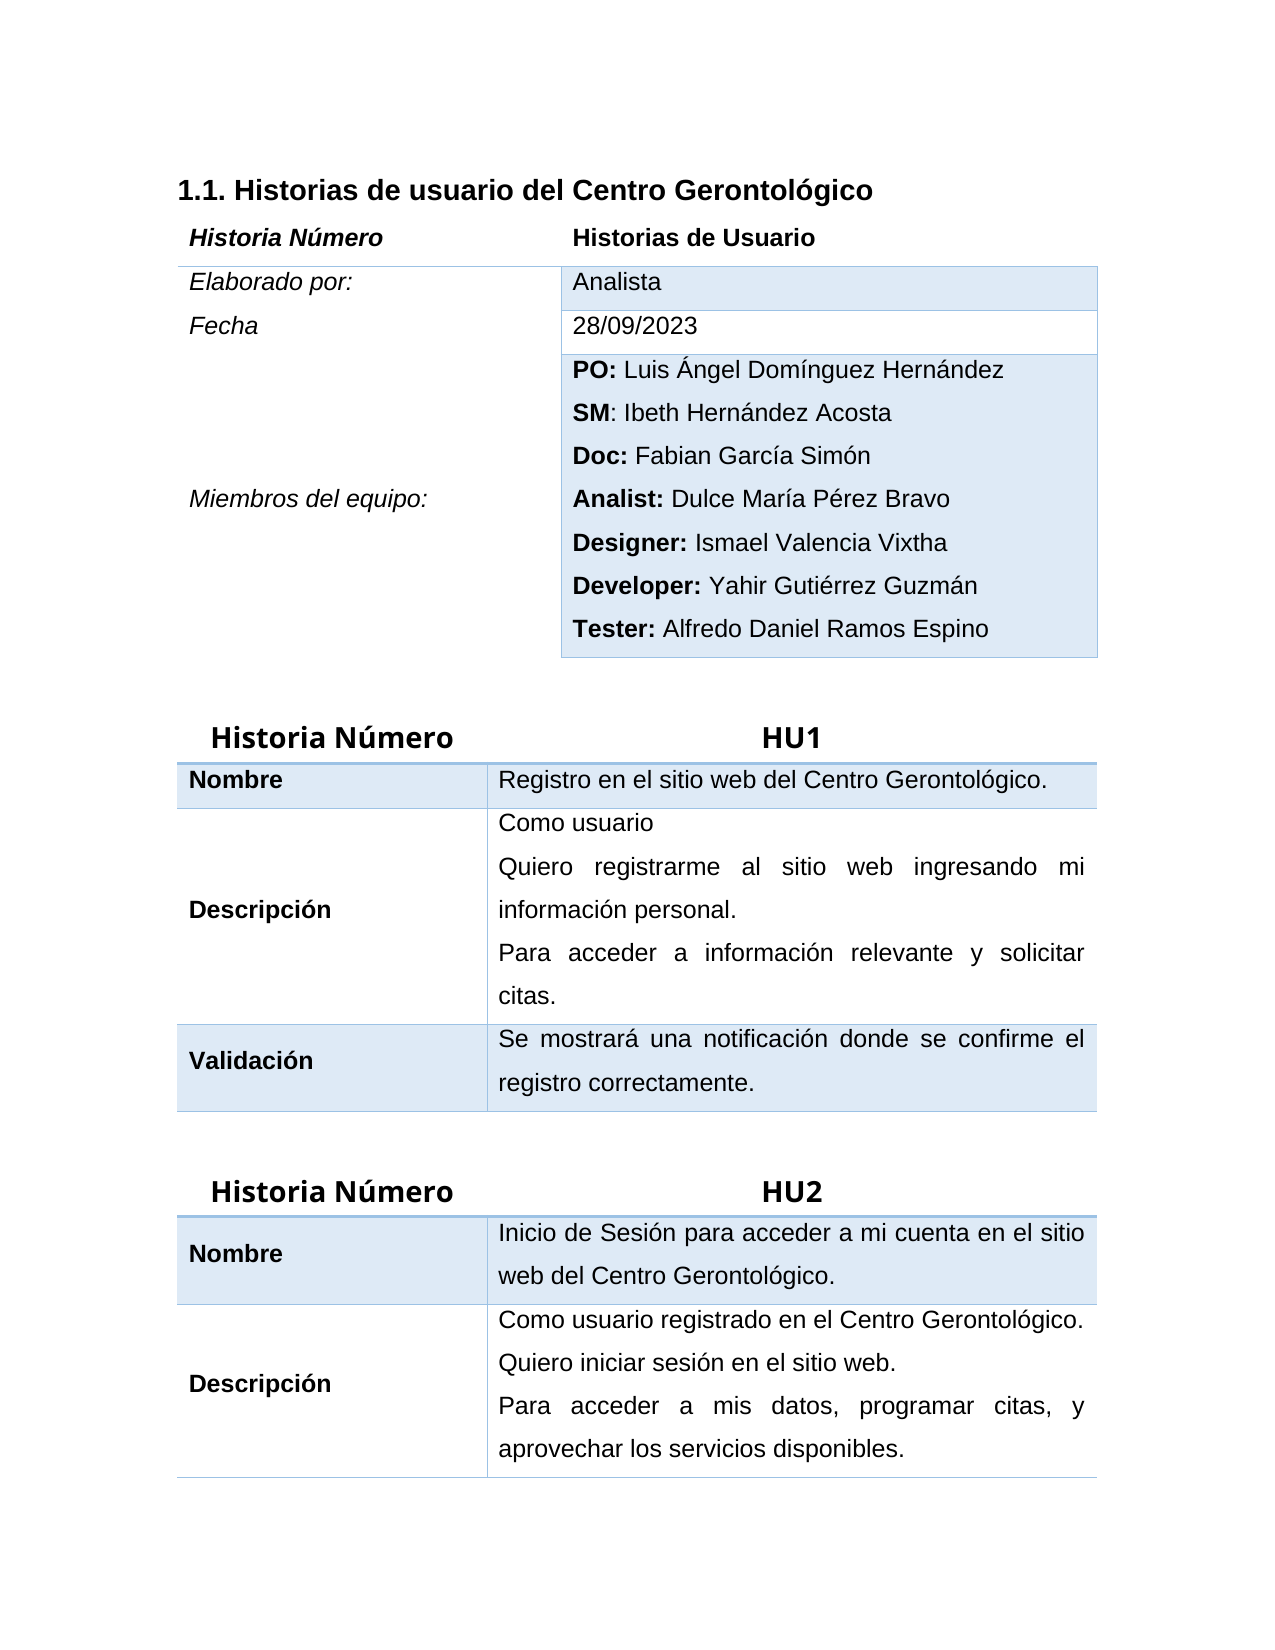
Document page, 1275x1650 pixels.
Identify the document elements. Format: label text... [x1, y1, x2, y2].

table_cell Nombre [177, 765, 487, 808]
table_cell 28/09/2023 [562, 311, 1097, 354]
table_cell PO: Luis Ángel Domínguez Hernández SM: Ibeth Hernández Acosta Doc: Fabian García Simón Analist: Dulce María Pérez Bravo Designer: Ismael Valencia Vixtha Developer: Yahir Gutiérrez Guzmán Tester: Alfredo Daniel Ramos Espino [562, 355, 1097, 657]
table_cell Analista [562, 267, 1097, 310]
table_cell Inicio de Sesión para acceder a mi cuenta en el sitio web del Centro Gerontológico. [488, 1218, 1097, 1304]
table_cell Elaborado por: [178, 267, 561, 310]
table_header Historia Número [177, 1171, 487, 1215]
table_cell Validación [177, 1025, 487, 1111]
table_header HU1 [487, 718, 1097, 762]
table_cell Como usuario Quiero registrarme al sitio web ingresando mi información personal. Para acceder a información relevante y solicitar citas. [488, 809, 1097, 1024]
table_cell Nombre [177, 1218, 487, 1304]
table_cell Miembros del equipo: [178, 354, 561, 657]
table_header Historias de Usuario [561, 223, 1097, 266]
table_header HU2 [487, 1171, 1097, 1215]
table_cell Fecha [178, 310, 561, 354]
table_cell Descripción [177, 809, 487, 1024]
table_cell Como usuario registrado en el Centro Gerontológico. Quiero iniciar sesión en el sitio web. Para acceder a mis datos, programar citas, y aprovechar los servicios disponibles. [488, 1305, 1097, 1477]
subtitle 1.1. Historias de usuario del Centro Gerontológico [177, 173, 1098, 206]
table_cell Registro en el sitio web del Centro Gerontológico. [488, 765, 1097, 808]
table_header Historia Número [178, 223, 561, 266]
table_header Historia Número [177, 718, 487, 762]
table_cell Descripción [177, 1305, 487, 1477]
table_cell Se mostrará una notificación donde se confirme el registro correctamente. [488, 1025, 1097, 1111]
